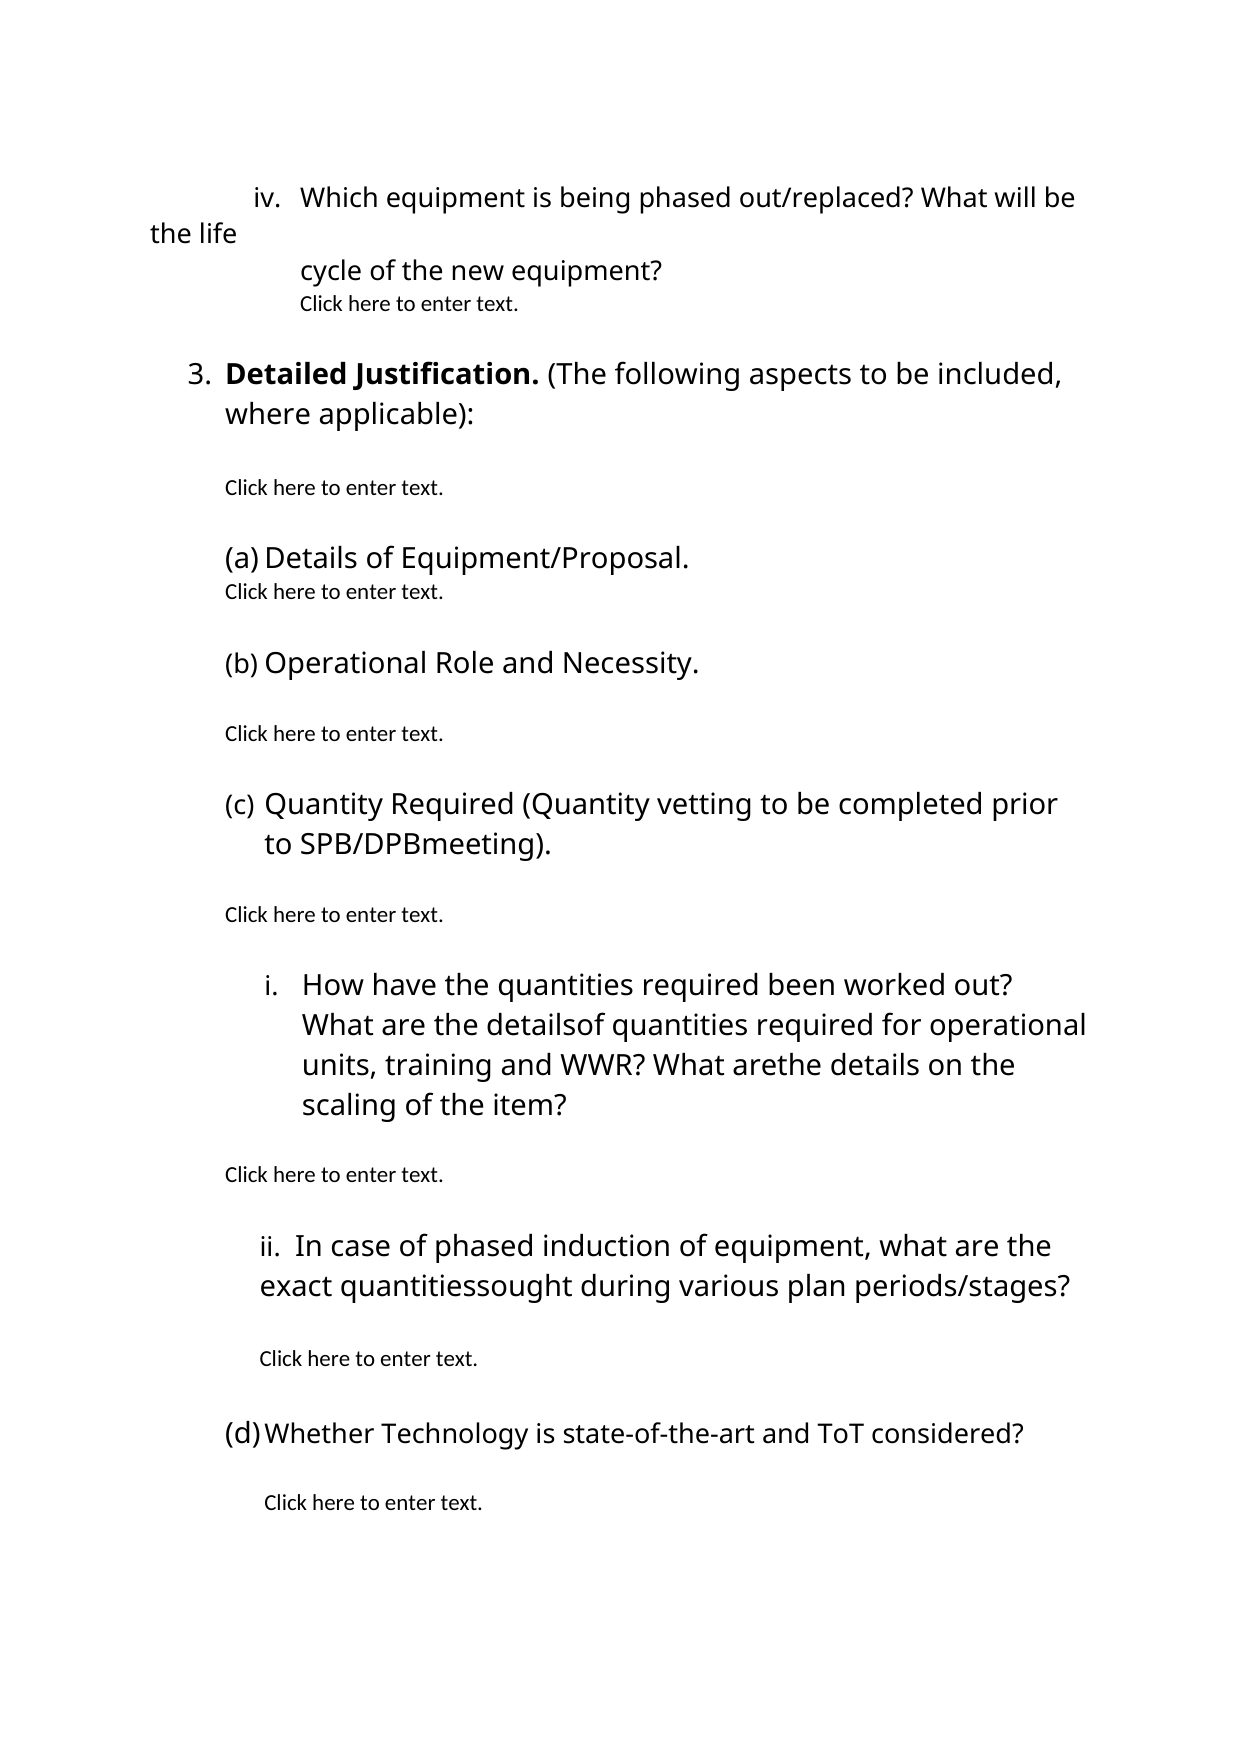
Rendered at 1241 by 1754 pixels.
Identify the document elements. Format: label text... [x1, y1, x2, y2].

list How have the quantities required been worked out? What are the detailsof quantities required for operational units, training and WWR? What arethe details on the scaling of the item? [264, 965, 1090, 1123]
text iv. Which equipment is being phased out/replaced? What will be the life [150, 178, 1090, 252]
text cycle of the new equipment? [225, 252, 1090, 289]
list Operational Role and Necessity. [225, 642, 1090, 682]
list Details of Equipment/Proposal. [225, 537, 1090, 577]
list Whether Technology is state-of-the-art and ToT considered? [225, 1412, 1090, 1452]
text ii. In case of phased induction of equipment, what are the exact quantitiessought during various plan periods/stages? [259, 1225, 1090, 1304]
list Detailed Justification. (The following aspects to be included, where applicable): [187, 353, 1090, 433]
list Quantity Required (Quantity vetting to be completed prior to SPB/DPBmeeting). [225, 783, 1090, 863]
